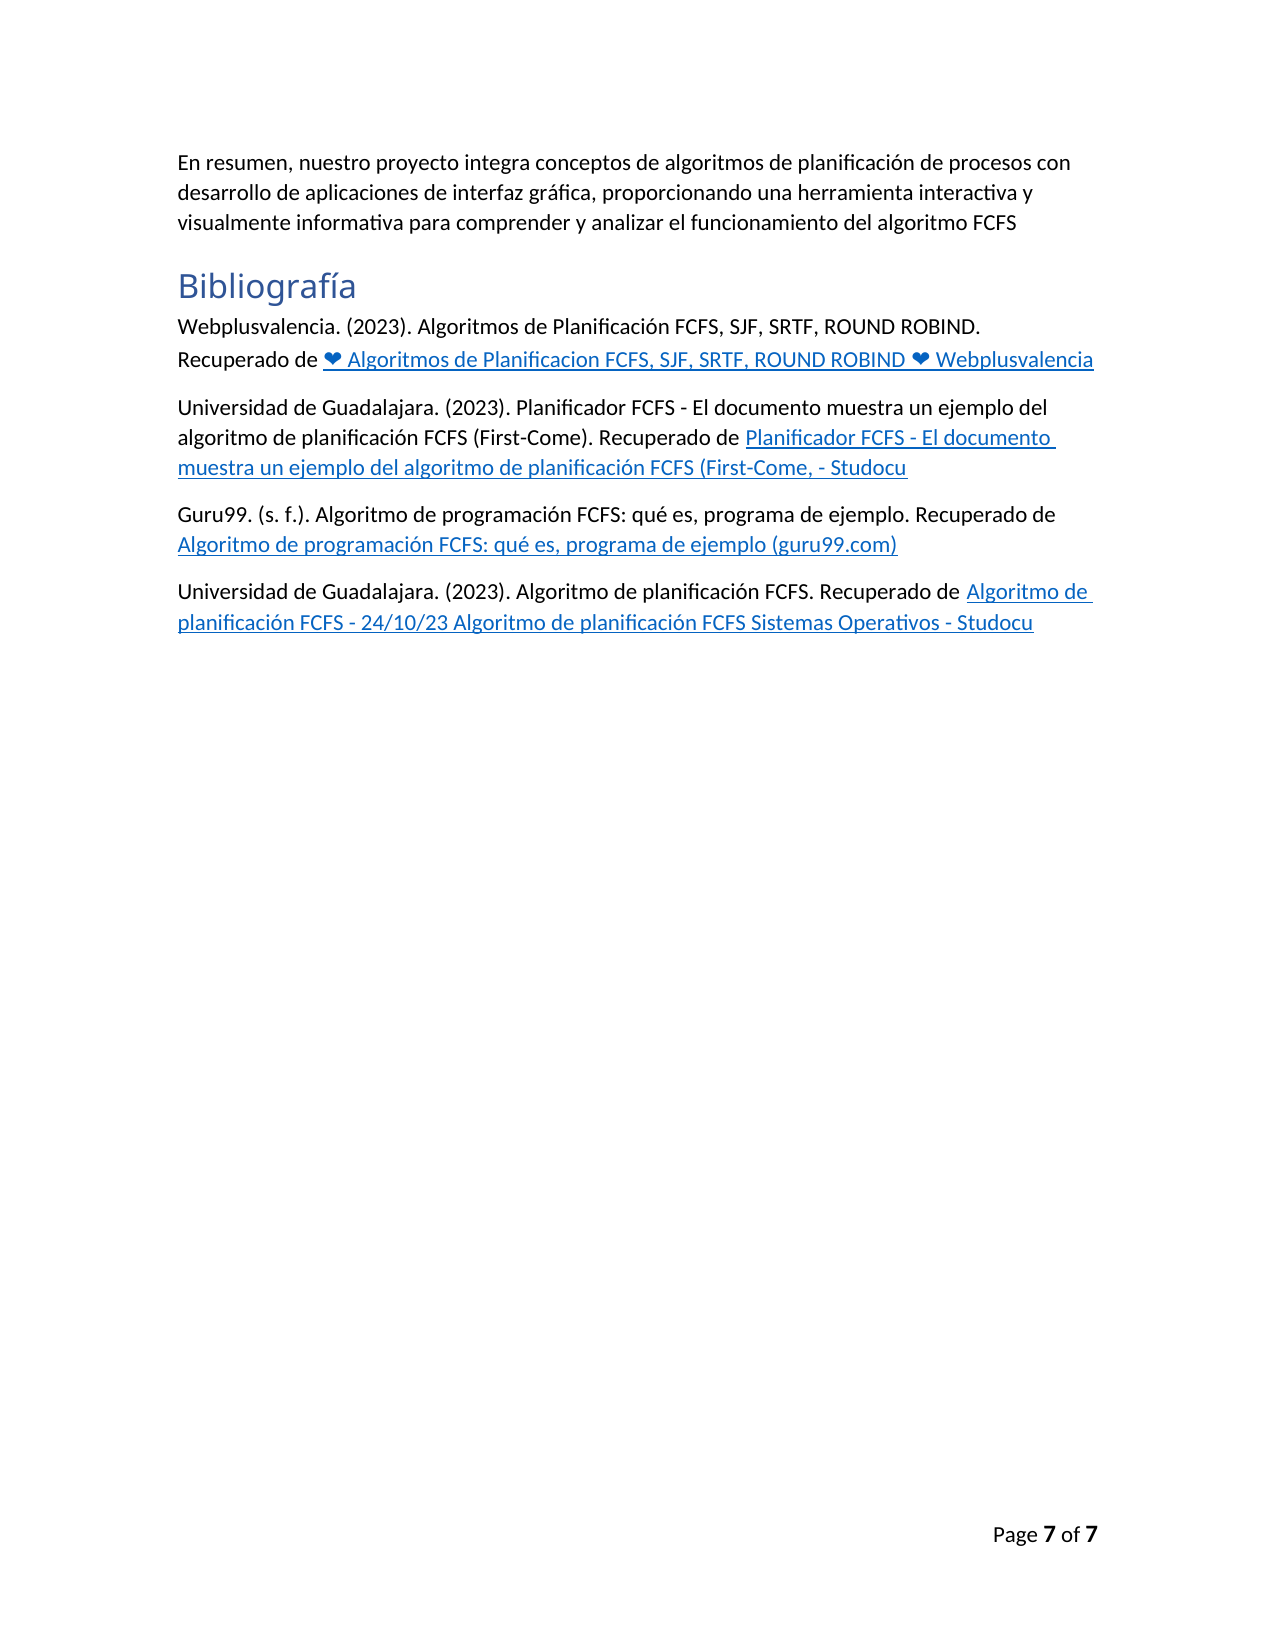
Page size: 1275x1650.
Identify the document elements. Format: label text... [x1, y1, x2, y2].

text Webplusvalencia. (2023). Algoritmos de Planificación FCFS, SJF, SRTF, ROUND ROBIND. Recuperado de ❤️ Algoritmos de Planificacion FCFS, SJF, SRTF, ROUND ROBIND ❤️ Webplusvalencia [177, 312, 1098, 374]
text Guru99. (s. f.). Algoritmo de programación FCFS: qué es, programa de ejemplo. Recuperado de Algoritmo de programación FCFS: qué es, programa de ejemplo (guru99.com) [177, 500, 1098, 559]
text Universidad de Guadalajara. (2023). Planificador FCFS - El documento muestra un ejemplo del algoritmo de planificación FCFS (First-Come). Recuperado de Planificador FCFS - El documento muestra un ejemplo del algoritmo de planificación FCFS (First-Come, - Studocu [177, 393, 1098, 482]
text Universidad de Guadalajara. (2023). Algoritmo de planificación FCFS. Recuperado de Algoritmo de planificación FCFS - 24/10/23 Algoritmo de planificación FCFS Sistemas Operativos - Studocu [177, 577, 1098, 636]
subtitle Bibliografía [177, 263, 1098, 309]
text En resumen, nuestro proyecto integra conceptos de algoritmos de planificación de procesos con desarrollo de aplicaciones de interfaz gráfica, proporcionando una herramienta interactiva y visualmente informativa para comprender y analizar el funcionamiento del algoritmo FCFS [177, 148, 1098, 236]
